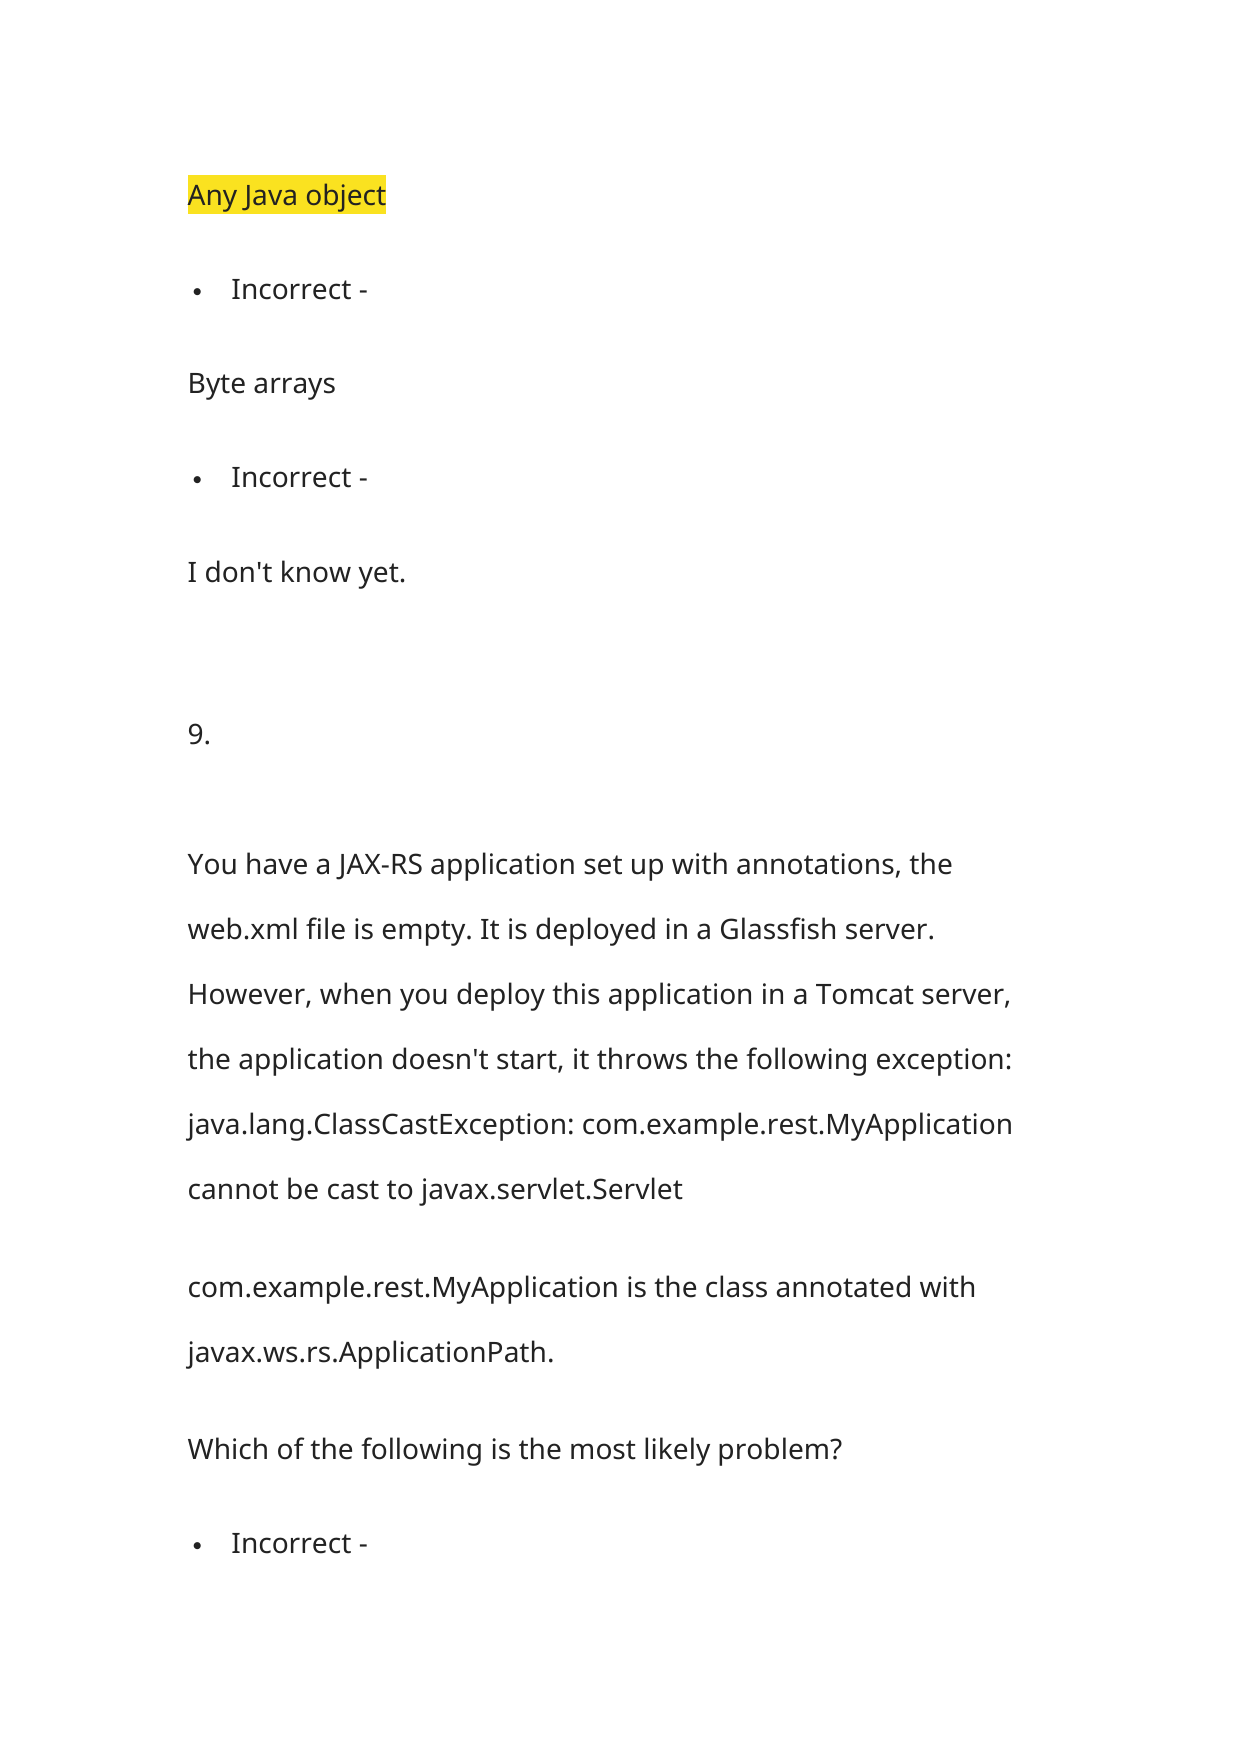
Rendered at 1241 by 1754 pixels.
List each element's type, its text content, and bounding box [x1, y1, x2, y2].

text Any Java object [187, 162, 1053, 227]
list Incorrect - [194, 256, 1053, 321]
list Incorrect - [194, 444, 1053, 509]
text Which of the following is the most likely problem? [187, 1416, 1053, 1481]
text You have a JAX-RS application set up with annotations, the web.xml file is empty. It is deployed in a Glassfish server. However, when you deploy this application in a Tomcat server, the application doesn't start, it throws the following exception: [187, 831, 1053, 1091]
text com.example.rest.MyApplication is the class annotated with javax.ws.rs.ApplicationPath. [187, 1254, 1053, 1384]
text Byte arrays [187, 350, 1053, 415]
text java.lang.ClassCastException: com.example.rest.MyApplication cannot be cast to javax.servlet.Servlet [187, 1091, 1053, 1221]
text 9. [187, 701, 1053, 766]
text I don't know yet. [187, 539, 1053, 604]
list Incorrect - [194, 1510, 1053, 1575]
